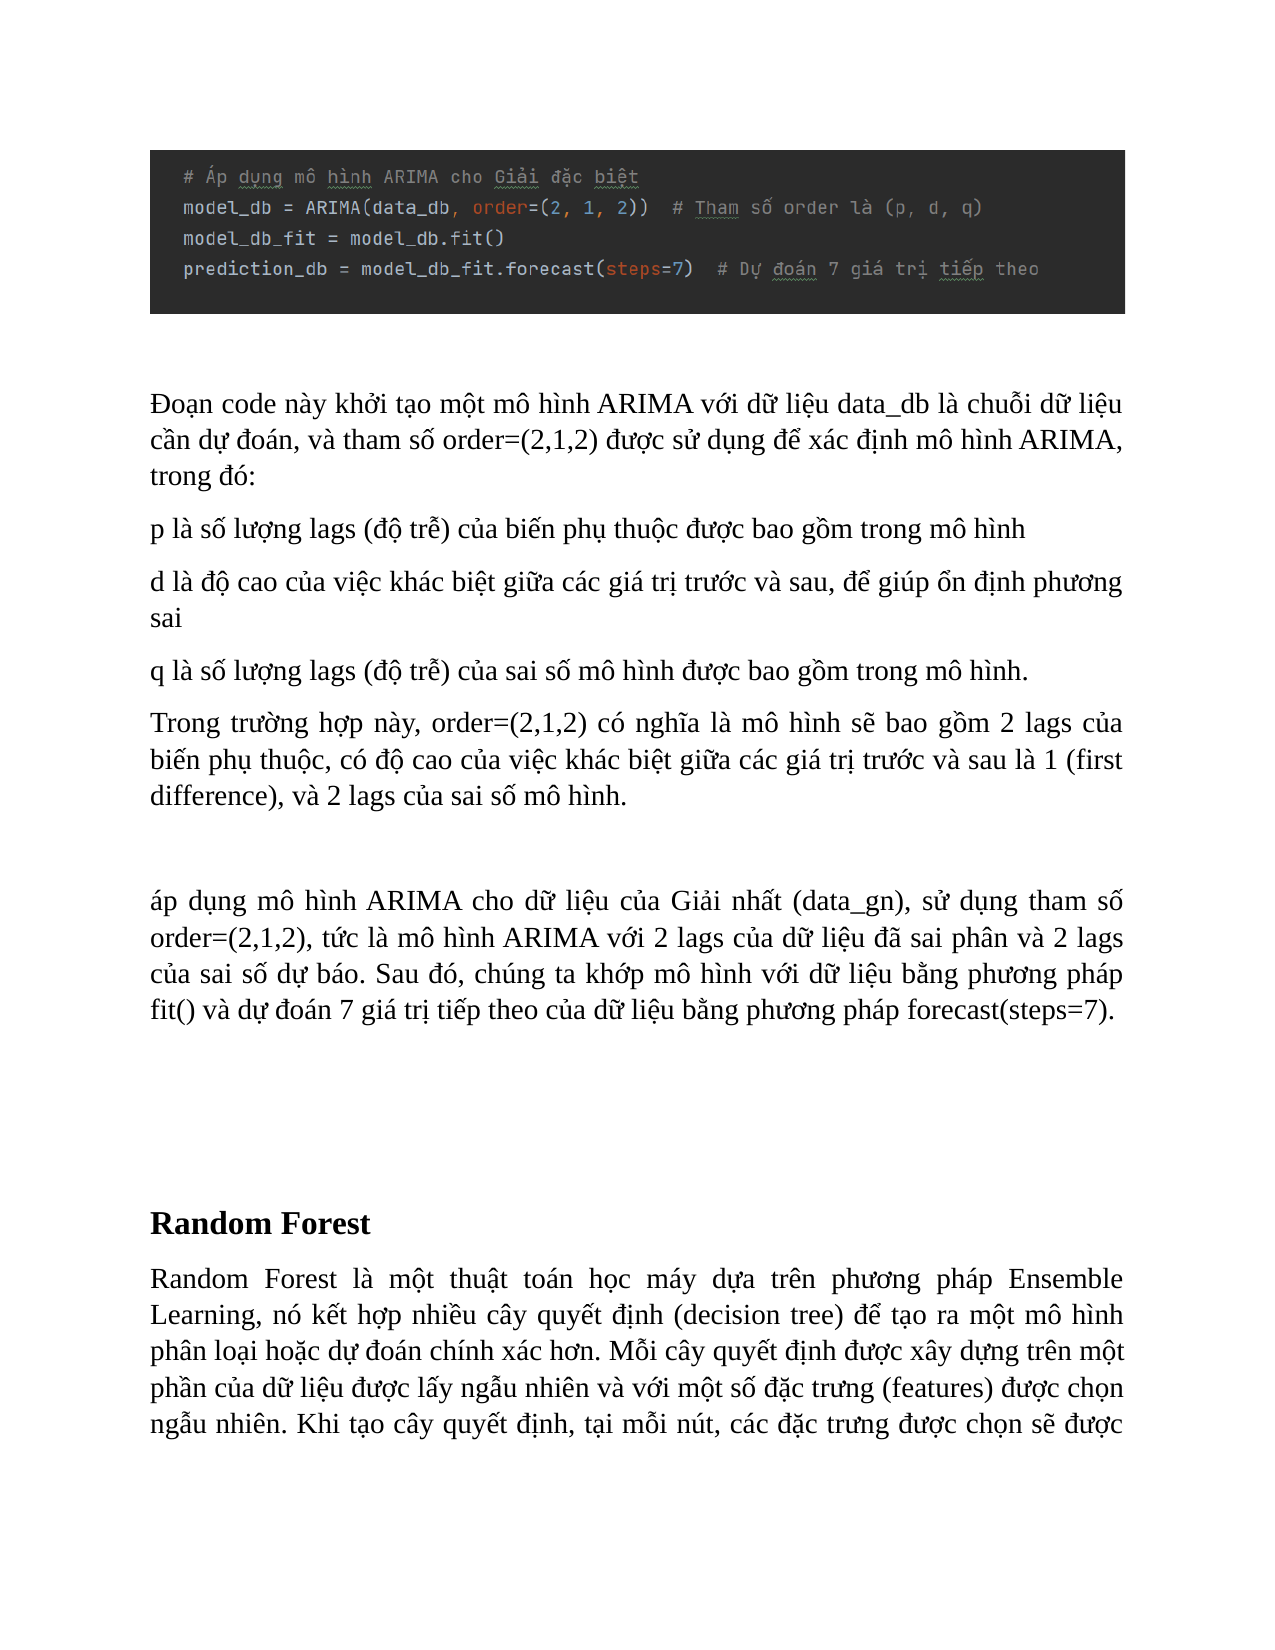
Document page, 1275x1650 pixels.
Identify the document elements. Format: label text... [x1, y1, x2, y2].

picture [150, 150, 1125, 314]
text Trong trường hợp này, order=(2,1,2) có nghĩa là mô hình sẽ bao gồm 2 lags của biến phụ thuộc, có độ cao của việc khác biệt giữa các giá trị trước và sau là 1 (first difference), và 2 lags của sai số mô hình. [150, 706, 1125, 811]
text áp dụng mô hình ARIMA cho dữ liệu của Giải nhất (data_gn), sử dụng tham số order=(2,1,2), tức là mô hình ARIMA với 2 lags của dữ liệu đã sai phân và 2 lags của sai số dự báo. Sau đó, chúng ta khớp mô hình với dữ liệu bằng phương pháp fit() và dự đoán 7 giá trị tiếp theo của dữ liệu bằng phương pháp forecast(steps=7). [150, 883, 1125, 1026]
text p là số lượng lags (độ trễ) của biến phụ thuộc được bao gồm trong mô hình [150, 511, 1125, 544]
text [150, 1261, 1125, 1439]
text q là số lượng lags (độ trễ) của sai số mô hình được bao gồm trong mô hình. [150, 653, 1125, 686]
text Random Forest [150, 1203, 1125, 1242]
text d là độ cao của việc khác biệt giữa các giá trị trước và sau, để giúp ổn định phương sai [150, 564, 1125, 633]
text Đoạn code này khởi tạo một mô hình ARIMA với dữ liệu data_db là chuỗi dữ liệu cần dự đoán, và tham số order=(2,1,2) được sử dụng để xác định mô hình ARIMA, trong đó: [150, 386, 1125, 492]
